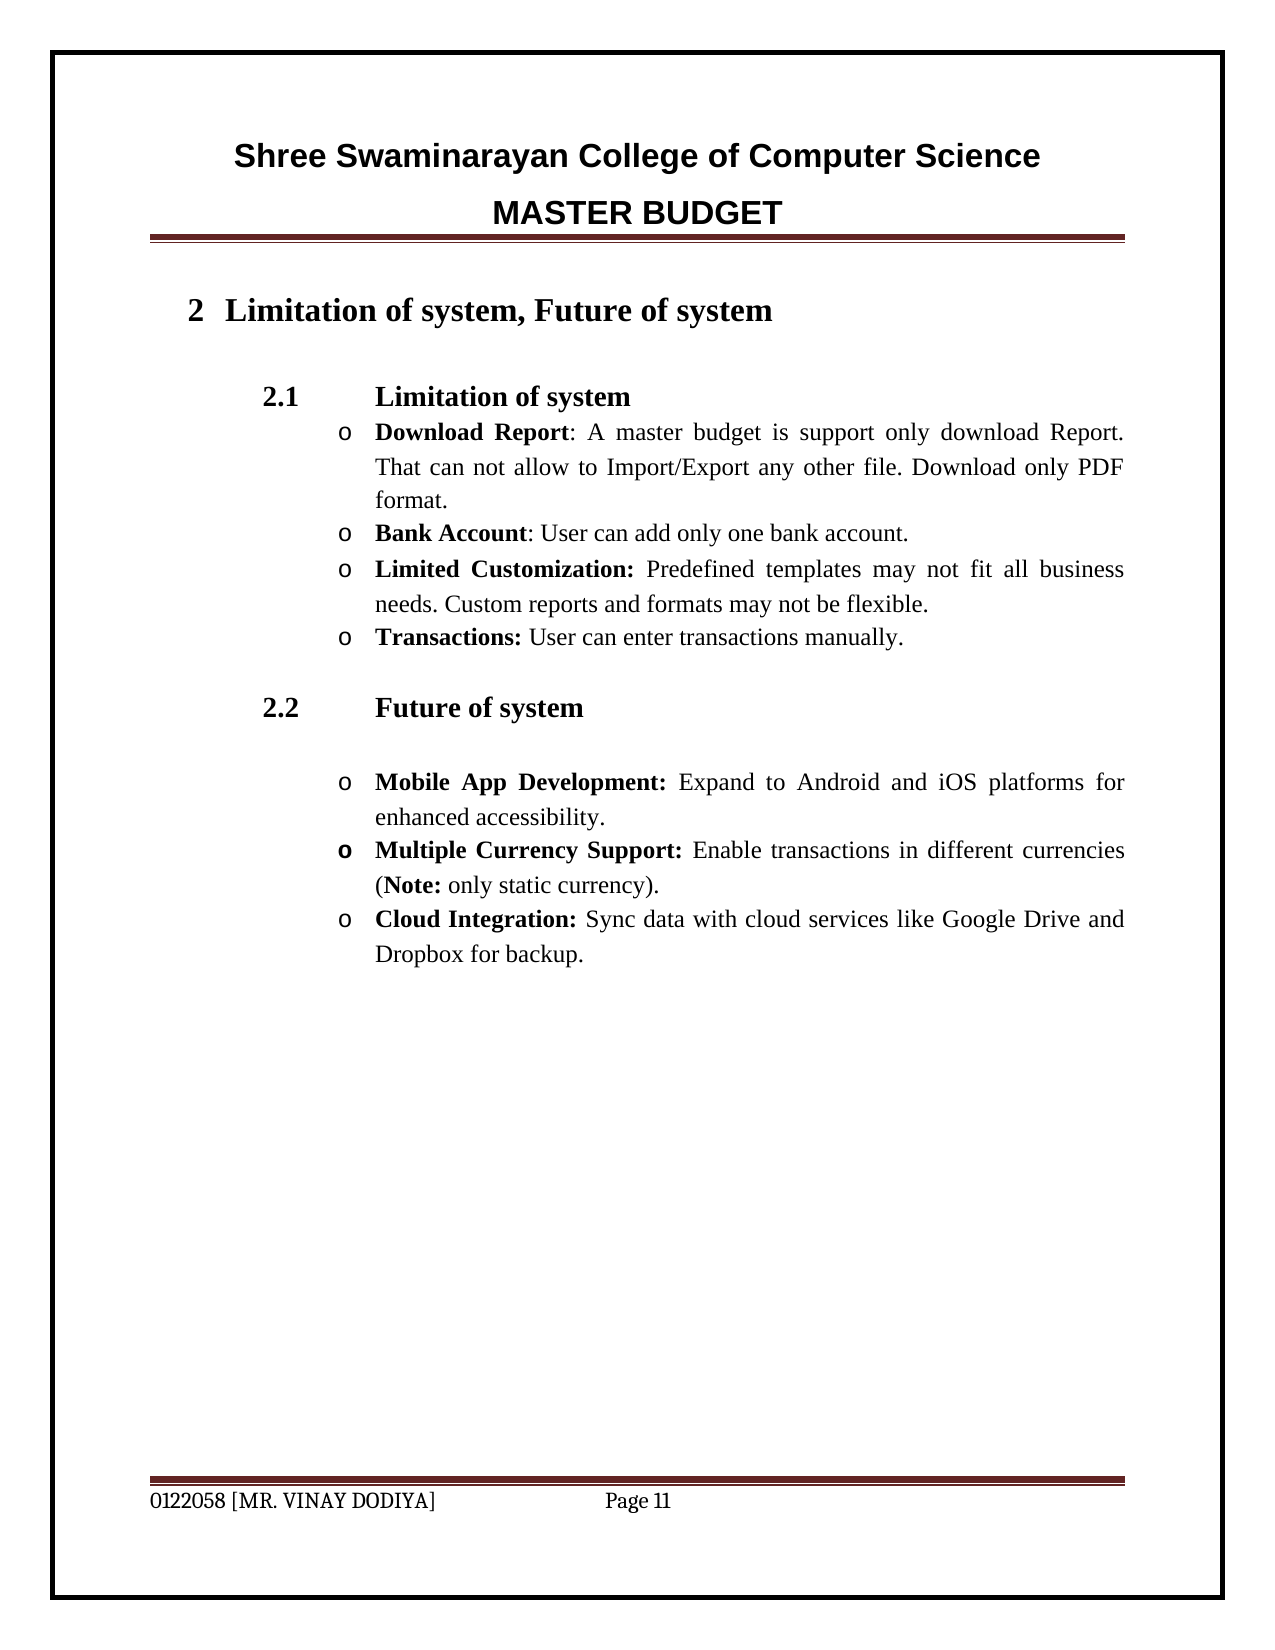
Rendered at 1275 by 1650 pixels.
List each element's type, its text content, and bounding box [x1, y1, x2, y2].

list Transactions: User can enter transactions manually. [337, 622, 1125, 653]
list Limitation of system, Future of system [187, 291, 1125, 329]
list Cloud Integration: Sync data with cloud services like Google Drive and Dropbox for backup. [337, 904, 1125, 967]
list Limited Customization: Predefined templates may not fit all business needs. Custom reports and formats may not be flexible. [337, 554, 1125, 618]
list Download Report: A master budget is support only download Report. That can not allow to Import/Export any other file. Download only PDF format. [337, 417, 1125, 514]
list Mobile App Development: Expand to Android and iOS platforms for enhanced accessibility. [337, 767, 1125, 831]
list Multiple Currency Support: Enable transactions in different currencies (Note: only static currency). [337, 836, 1125, 899]
list Bank Account: User can add only one bank account. [337, 518, 1125, 549]
list Limitation of system [262, 379, 1125, 412]
list Future of system [262, 690, 1125, 724]
